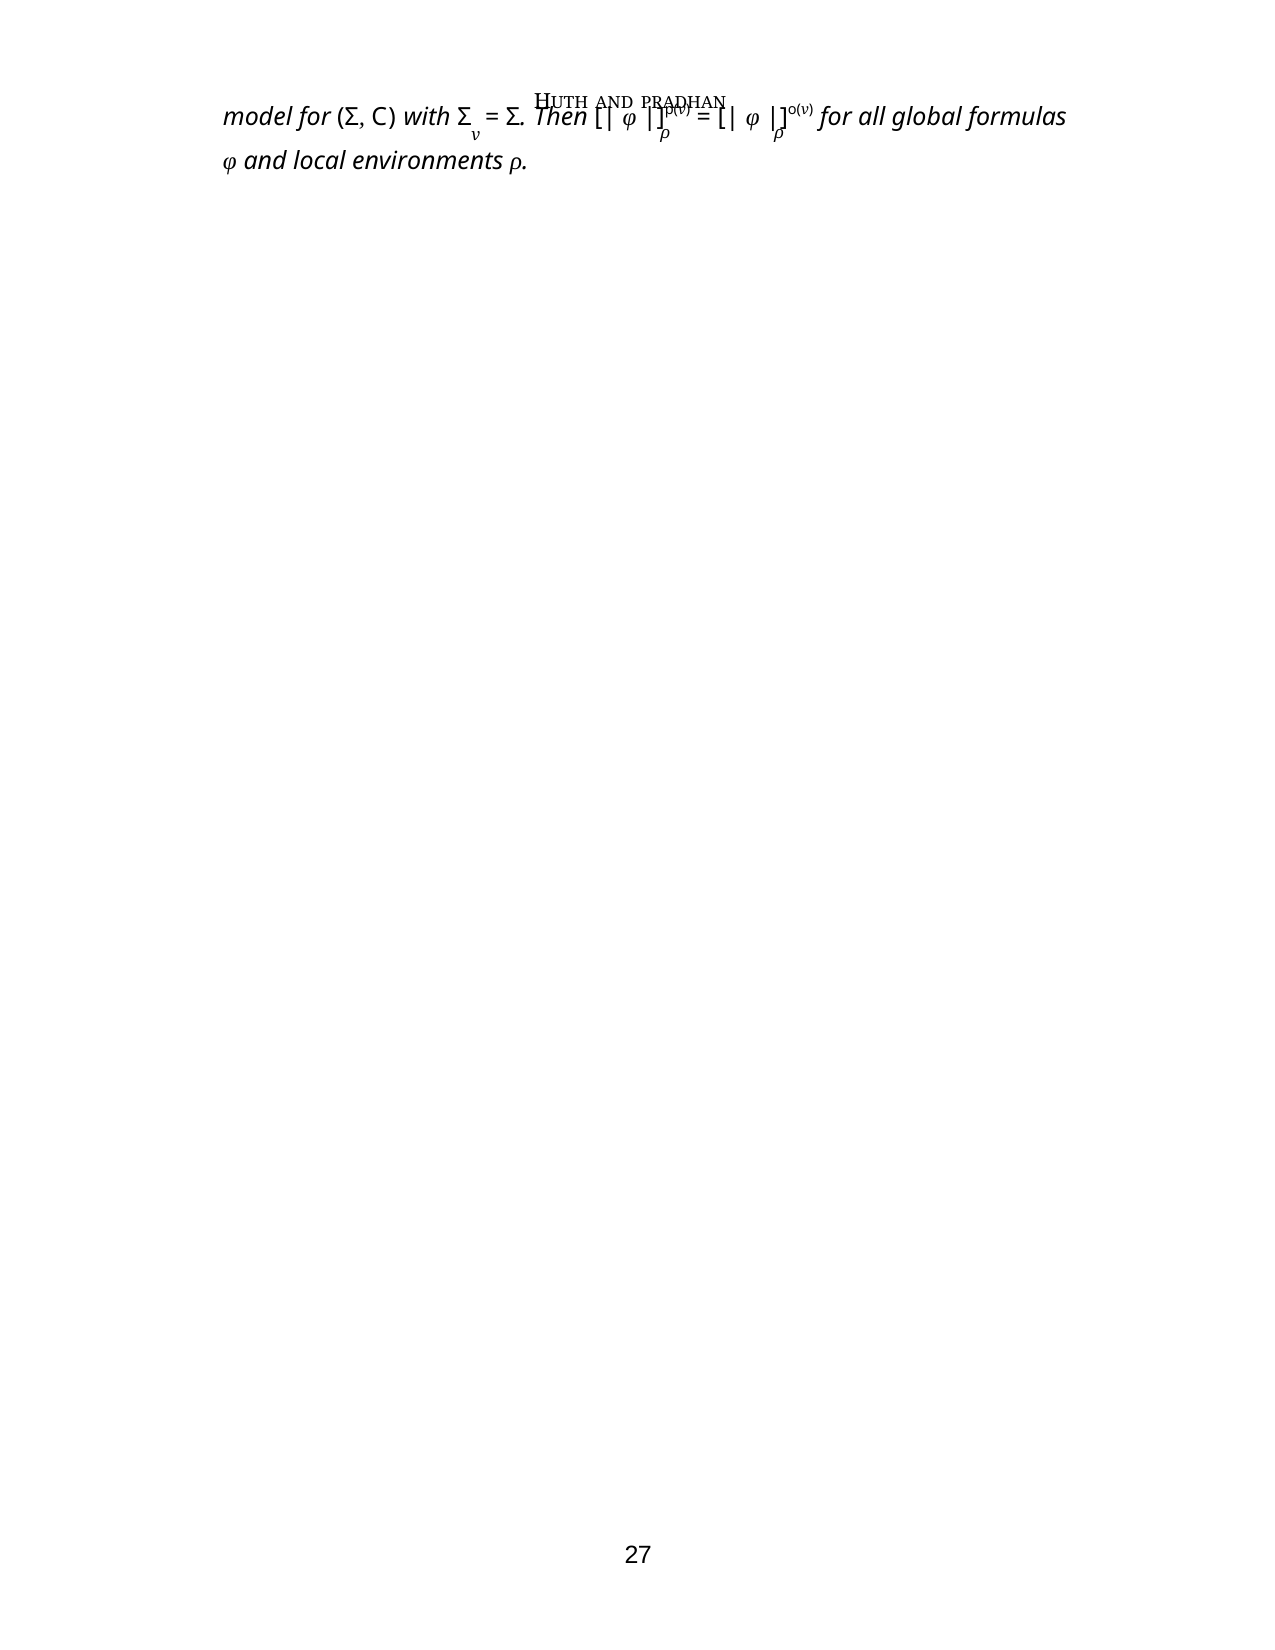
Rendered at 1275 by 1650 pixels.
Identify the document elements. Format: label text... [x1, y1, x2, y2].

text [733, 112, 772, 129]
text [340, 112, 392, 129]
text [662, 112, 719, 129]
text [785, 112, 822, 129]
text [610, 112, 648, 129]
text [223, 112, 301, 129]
text v ρ ρ [179, 129, 1076, 143]
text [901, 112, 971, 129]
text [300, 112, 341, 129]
text φ and local environments ρ. [223, 143, 1096, 176]
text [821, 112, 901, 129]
